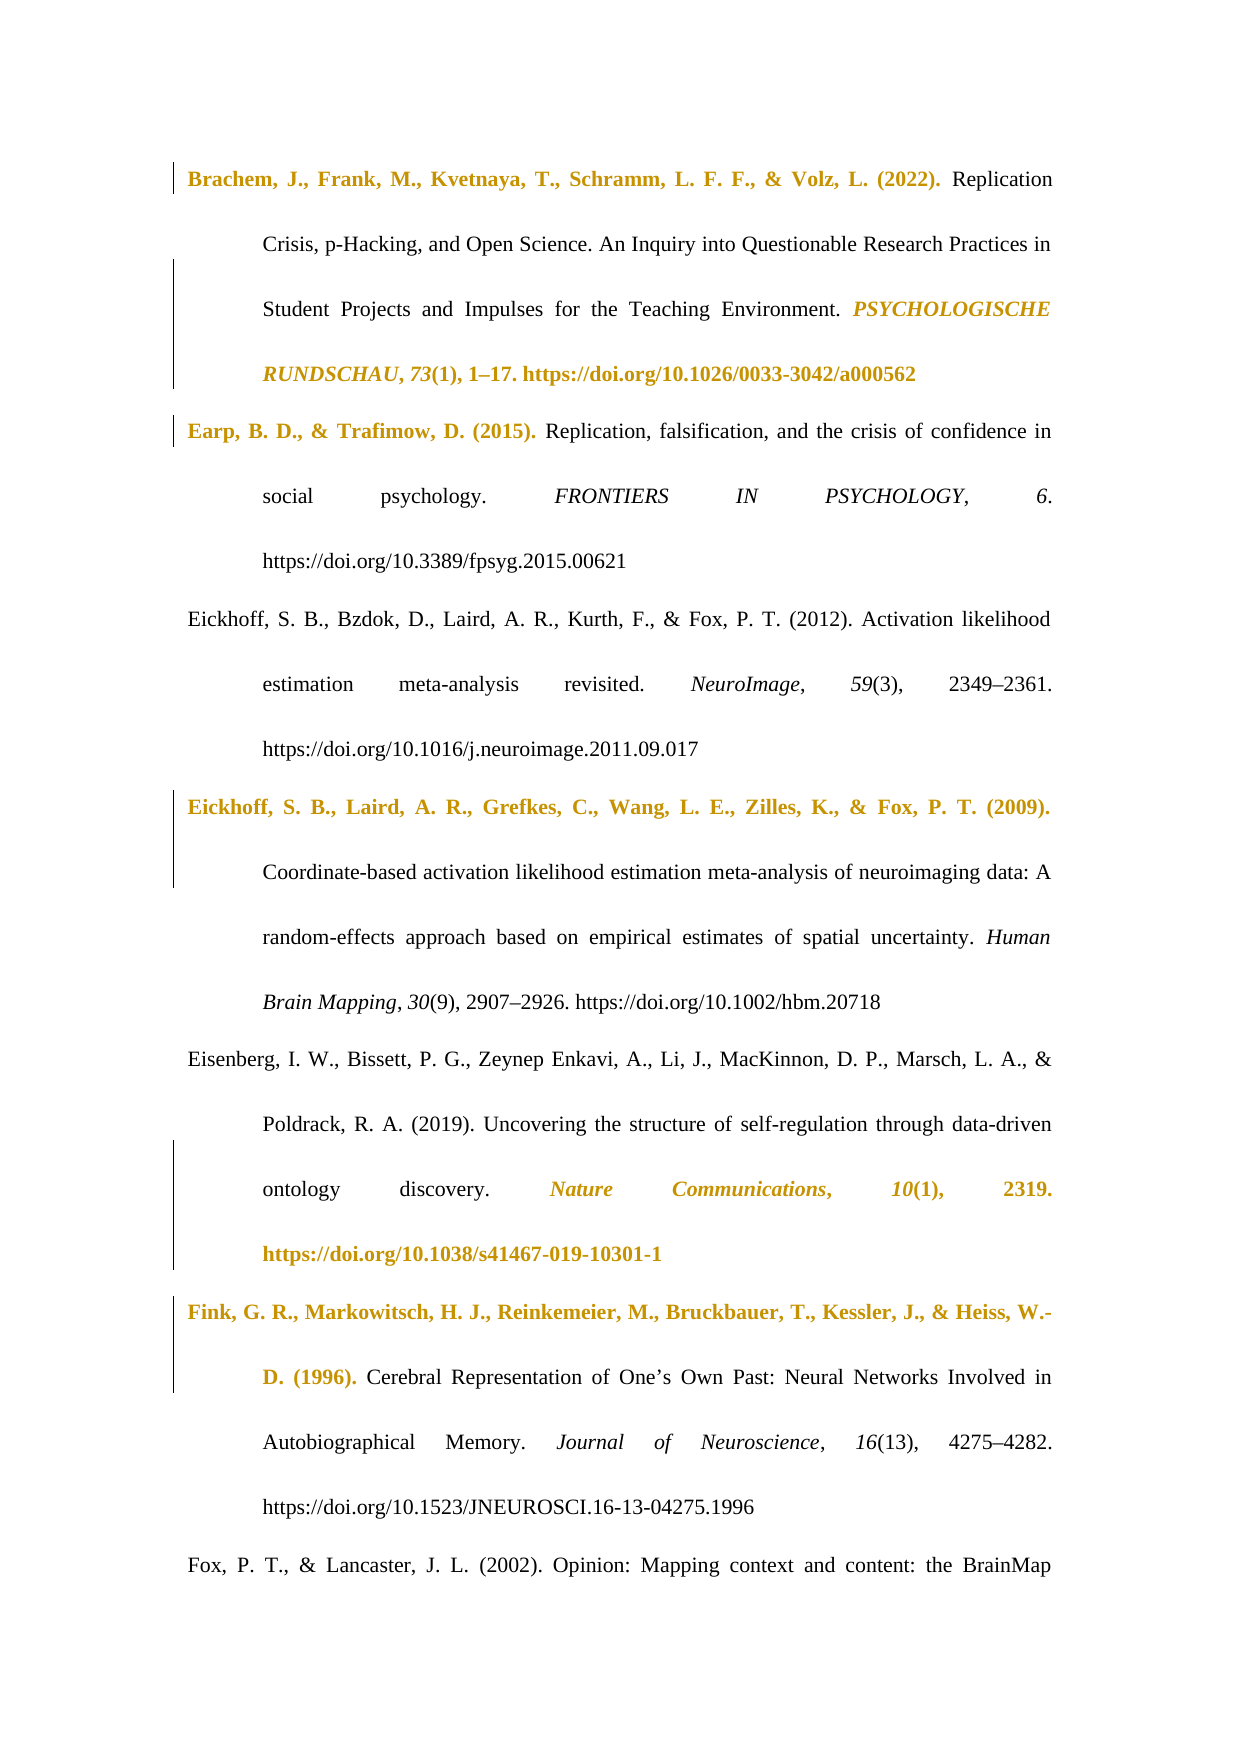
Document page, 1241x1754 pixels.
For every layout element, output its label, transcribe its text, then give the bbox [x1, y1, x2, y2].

text Eisenberg, I. W., Bissett, P. G., Zeynep Enkavi, A., Li, J., MacKinnon, D. P., Marsch, L. A., & Poldrack, R. A. (2019). Uncovering the structure of self-regulation through data-driven ontology discovery. Nature Communications, 10(1), 2319. https://doi.org/10.1038/s41467-019-10301-1 [187, 1043, 1053, 1270]
text Fink, G. R., Markowitsch, H. J., Reinkemeier, M., Bruckbauer, T., Kessler, J., & Heiss, W.-D. (1996). Cerebral Representation of One’s Own Past: Neural Networks Involved in Autobiographical Memory. Journal of Neuroscience, 16(13), 4275–4282. https://doi.org/10.1523/JNEUROSCI.16-13-04275.1996 [187, 1296, 1053, 1523]
text Eickhoff, S. B., Laird, A. R., Grefkes, C., Wang, L. E., Zilles, K., & Fox, P. T. (2009). Coordinate-based activation likelihood estimation meta-analysis of neuroimaging data: A random-effects approach based on empirical estimates of spatial uncertainty. Human Brain Mapping, 30(9), 2907–2926. https://doi.org/10.1002/hbm.20718 [187, 790, 1053, 1018]
text Eickhoff, S. B., Bzdok, D., Laird, A. R., Kurth, F., & Fox, P. T. (2012). Activation likelihood estimation meta-analysis revisited. NeuroImage, 59(3), 2349–2361. https://doi.org/10.1016/j.neuroimage.2011.09.017 [187, 602, 1053, 765]
text Earp, B. D., & Trafimow, D. (2015). Replication, falsification, and the crisis of confidence in social psychology. FRONTIERS IN PSYCHOLOGY, 6. https://doi.org/10.3389/fpsyg.2015.00621 [187, 415, 1053, 577]
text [187, 1548, 1053, 1581]
text Brachem, J., Frank, M., Kvetnaya, T., Schramm, L. F. F., & Volz, L. (2022). Replication Crisis, p-Hacking, and Open Science. An Inquiry into Questionable Research Practices in Student Projects and Impulses for the Teaching Environment. PSYCHOLOGISCHE RUNDSCHAU, 73(1), 1–17. https://doi.org/10.1026/0033-3042/a000562 [187, 162, 1053, 389]
